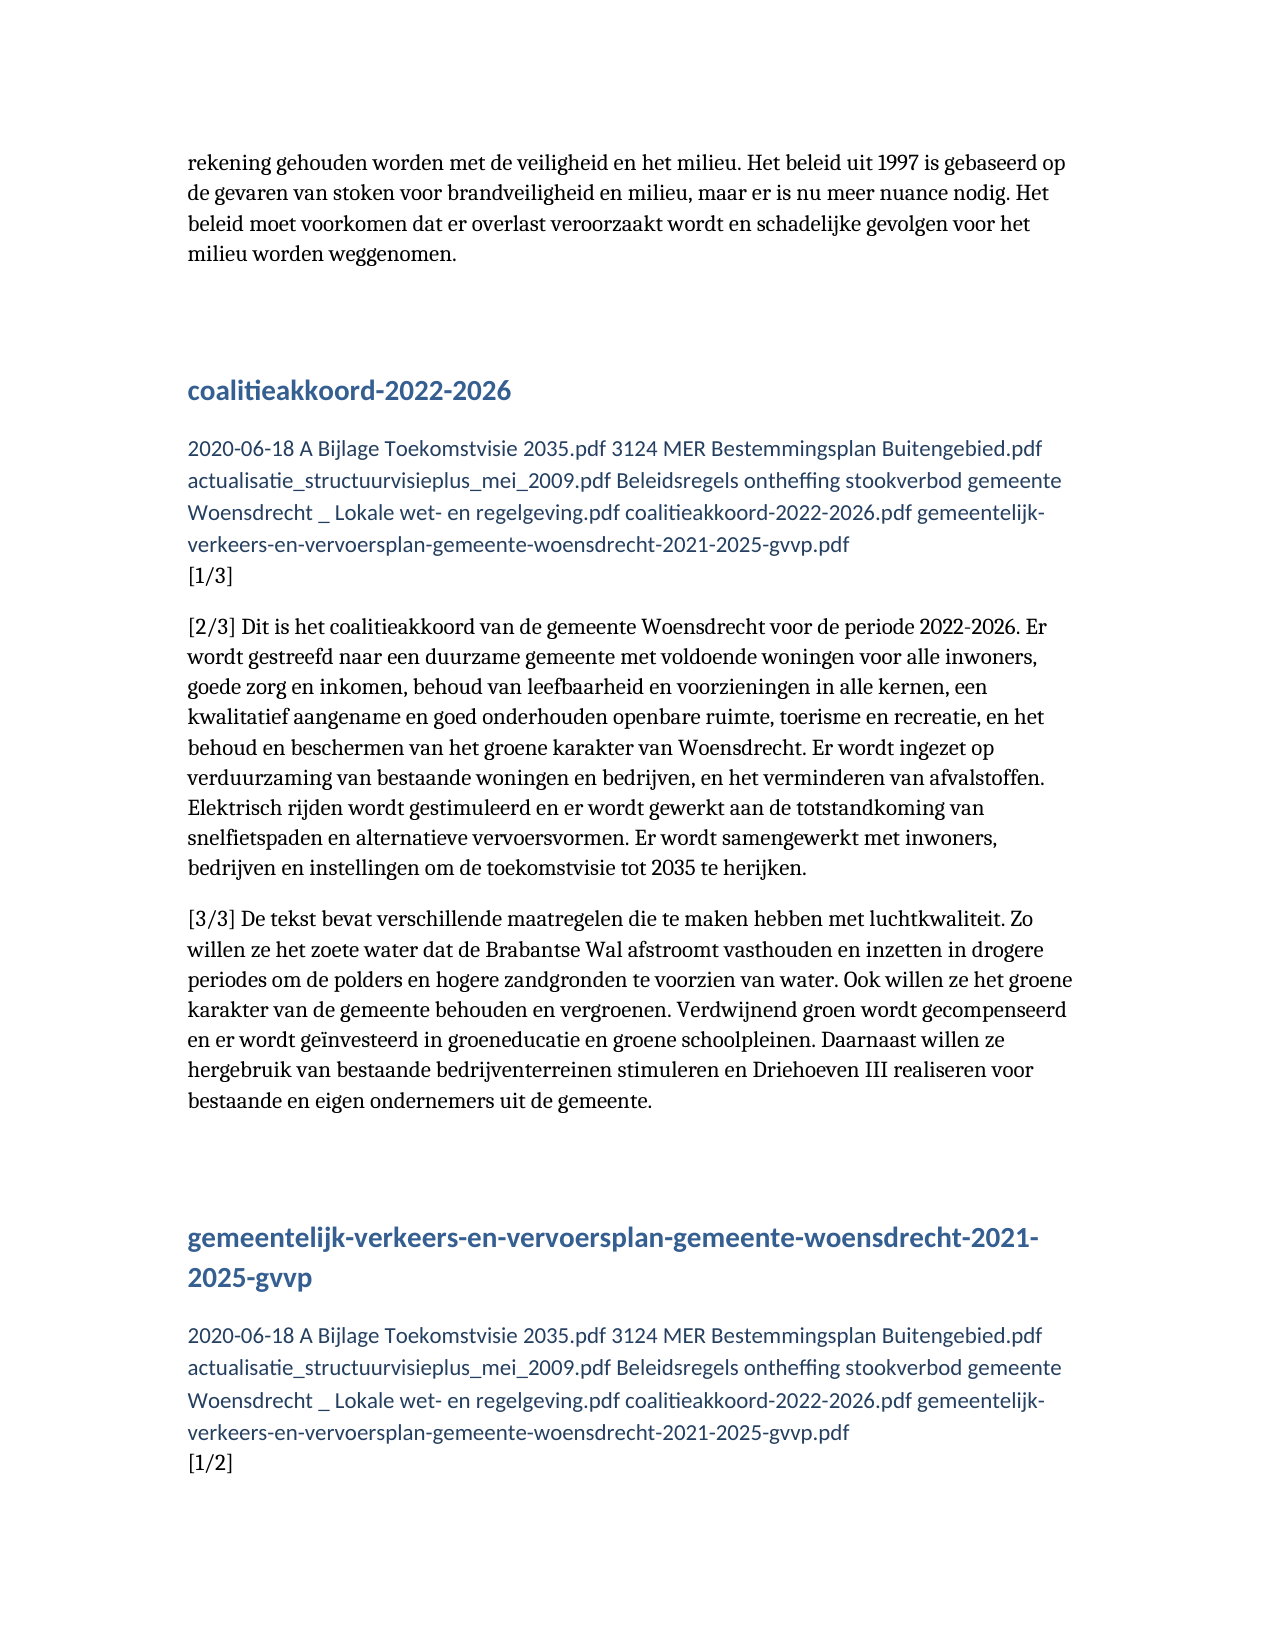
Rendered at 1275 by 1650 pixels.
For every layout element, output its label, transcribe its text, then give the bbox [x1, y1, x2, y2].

subtitle coalitieakkoord-2022-2026 [187, 372, 1087, 407]
text [1/3] [187, 562, 1087, 589]
subtitle 2020-06-18 A Bijlage Toekomstvisie 2035.pdf 3124 MER Bestemmingsplan Buitengebied.pdf actualisatie_structuurvisieplus_mei_2009.pdf Beleidsregels ontheffing stookverbod gemeente Woensdrecht _ Lokale wet- en regelgeving.pdf coalitieakkoord-2022-2026.pdf gemeentelijk-verkeers-en-vervoersplan-gemeente-woensdrecht-2021-2025-gvvp.pdf [187, 1321, 1087, 1446]
text [3/3] De tekst bevat verschillende maatregelen die te maken hebben met luchtkwaliteit. Zo willen ze het zoete water dat de Brabantse Wal afstroomt vasthouden en inzetten in drogere periodes om de polders en hogere zandgronden te voorzien van water. Ook willen ze het groene karakter van de gemeente behouden en vergroenen. Verdwijnend groen wordt gecompenseerd en er wordt geïnvesteerd in groeneducatie en groene schoolpleinen. Daarnaast willen ze hergebruik van bestaande bedrijventerreinen stimuleren en Driehoeven III realiseren voor bestaande en eigen ondernemers uit de gemeente. [187, 906, 1087, 1114]
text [187, 150, 1087, 267]
text [2/3] Dit is het coalitieakkoord van de gemeente Woensdrecht voor de periode 2022-2026. Er wordt gestreefd naar een duurzame gemeente met voldoende woningen voor alle inwoners, goede zorg en inkomen, behoud van leefbaarheid en voorzieningen in alle kernen, een kwalitatief aangename en goed onderhouden openbare ruimte, toerisme en recreatie, en het behoud en beschermen van het groene karakter van Woensdrecht. Er wordt ingezet op verduurzaming van bestaande woningen en bedrijven, en het verminderen van afvalstoffen. Elektrisch rijden wordt gestimuleerd en er wordt gewerkt aan de totstandkoming van snelfietspaden en alternatieve vervoersvormen. Er wordt samengewerkt met inwoners, bedrijven en instellingen om de toekomstvisie tot 2035 te herijken. [187, 613, 1087, 881]
subtitle gemeentelijk-verkeers-en-vervoersplan-gemeente-woensdrecht-2021-2025-gvvp [187, 1219, 1087, 1295]
subtitle 2020-06-18 A Bijlage Toekomstvisie 2035.pdf 3124 MER Bestemmingsplan Buitengebied.pdf actualisatie_structuurvisieplus_mei_2009.pdf Beleidsregels ontheffing stookverbod gemeente Woensdrecht _ Lokale wet- en regelgeving.pdf coalitieakkoord-2022-2026.pdf gemeentelijk-verkeers-en-vervoersplan-gemeente-woensdrecht-2021-2025-gvvp.pdf [187, 434, 1087, 558]
text [1/2] [187, 1450, 1087, 1476]
